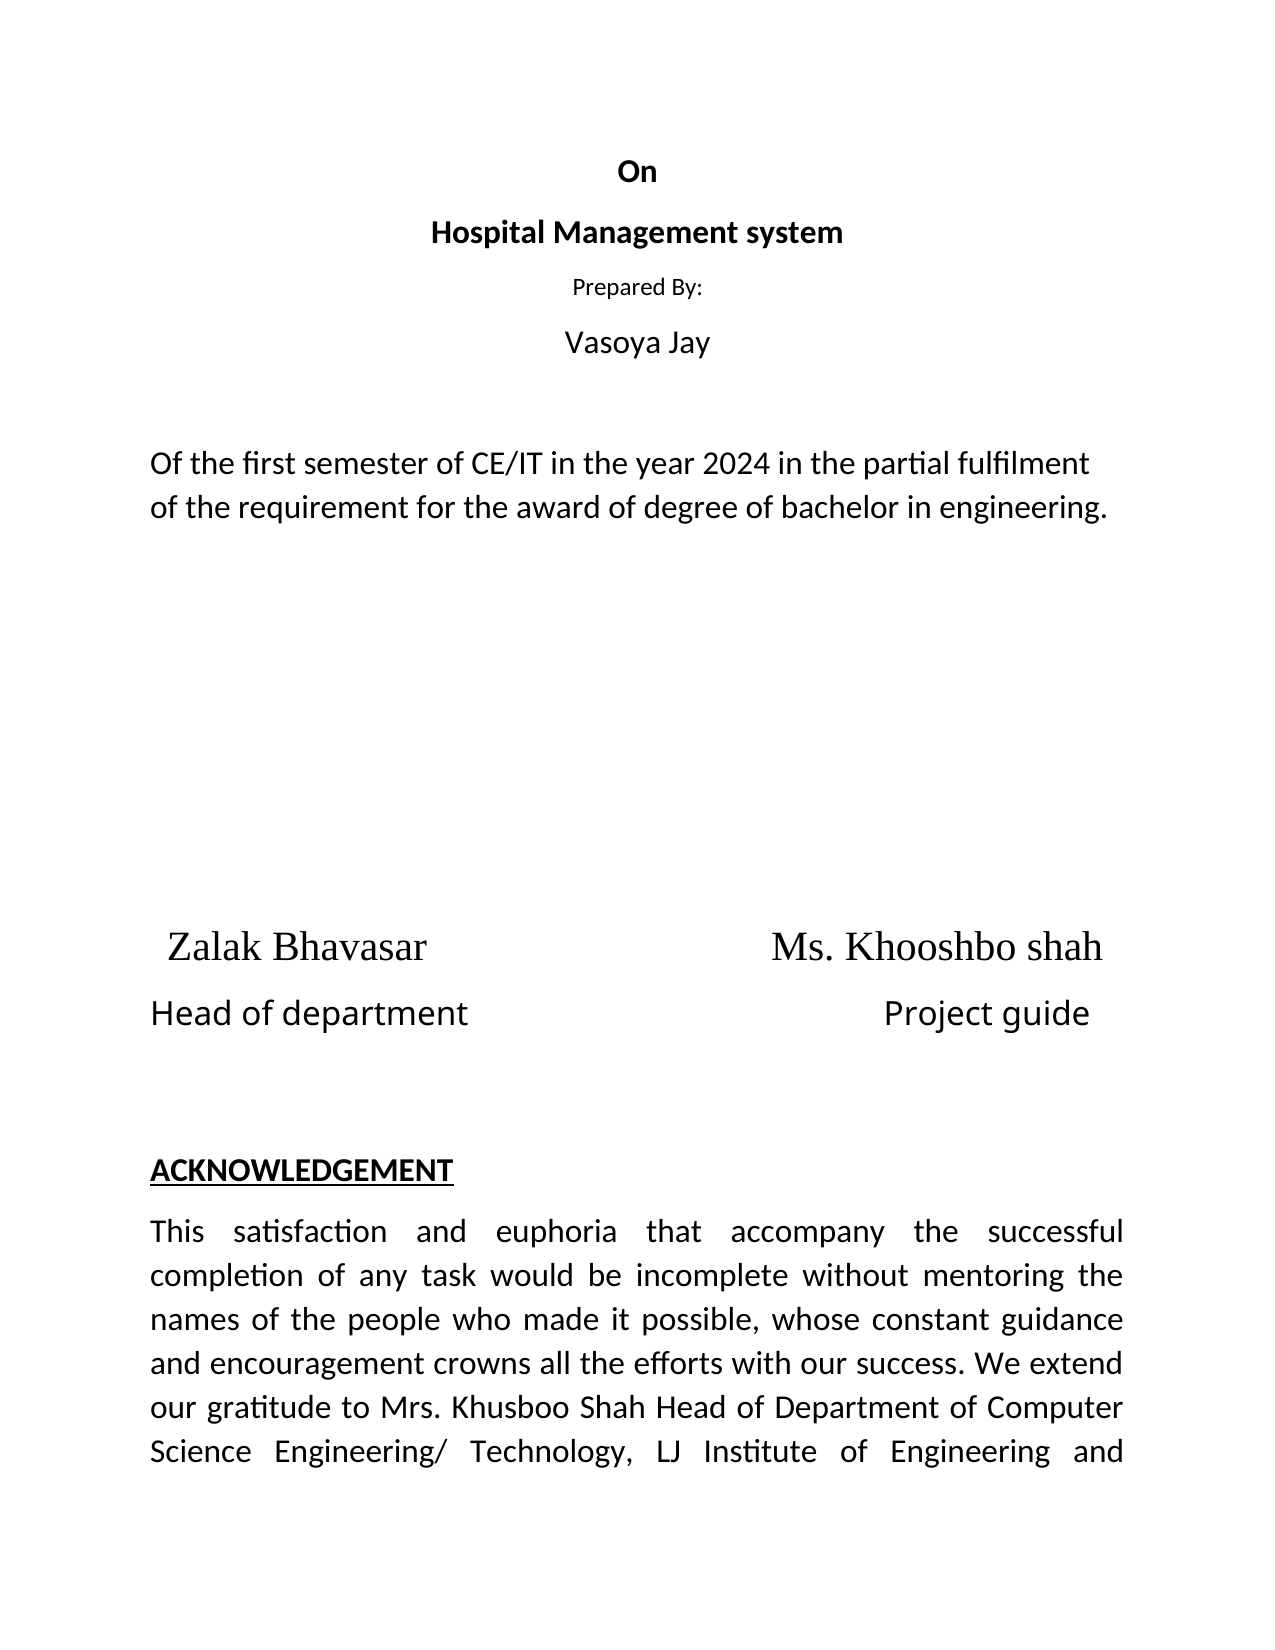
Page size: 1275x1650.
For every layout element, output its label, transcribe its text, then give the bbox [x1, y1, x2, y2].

text Hospital Management system [150, 211, 1125, 251]
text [150, 1210, 1125, 1471]
text ACKNOWLEDGEMENT [150, 1149, 1125, 1190]
text Zalak Bhavasar Ms. Khooshbo shah [150, 922, 1125, 969]
text Head of department Project guide [150, 990, 1125, 1035]
text Vasoya Jay [150, 321, 1125, 362]
text On [150, 150, 1125, 191]
text Prepared By: [150, 271, 1125, 302]
text Of the first semester of CE/IT in the year 2024 in the partial fulfilment of the requirement for the award of degree of bachelor in engineering. [150, 442, 1125, 527]
